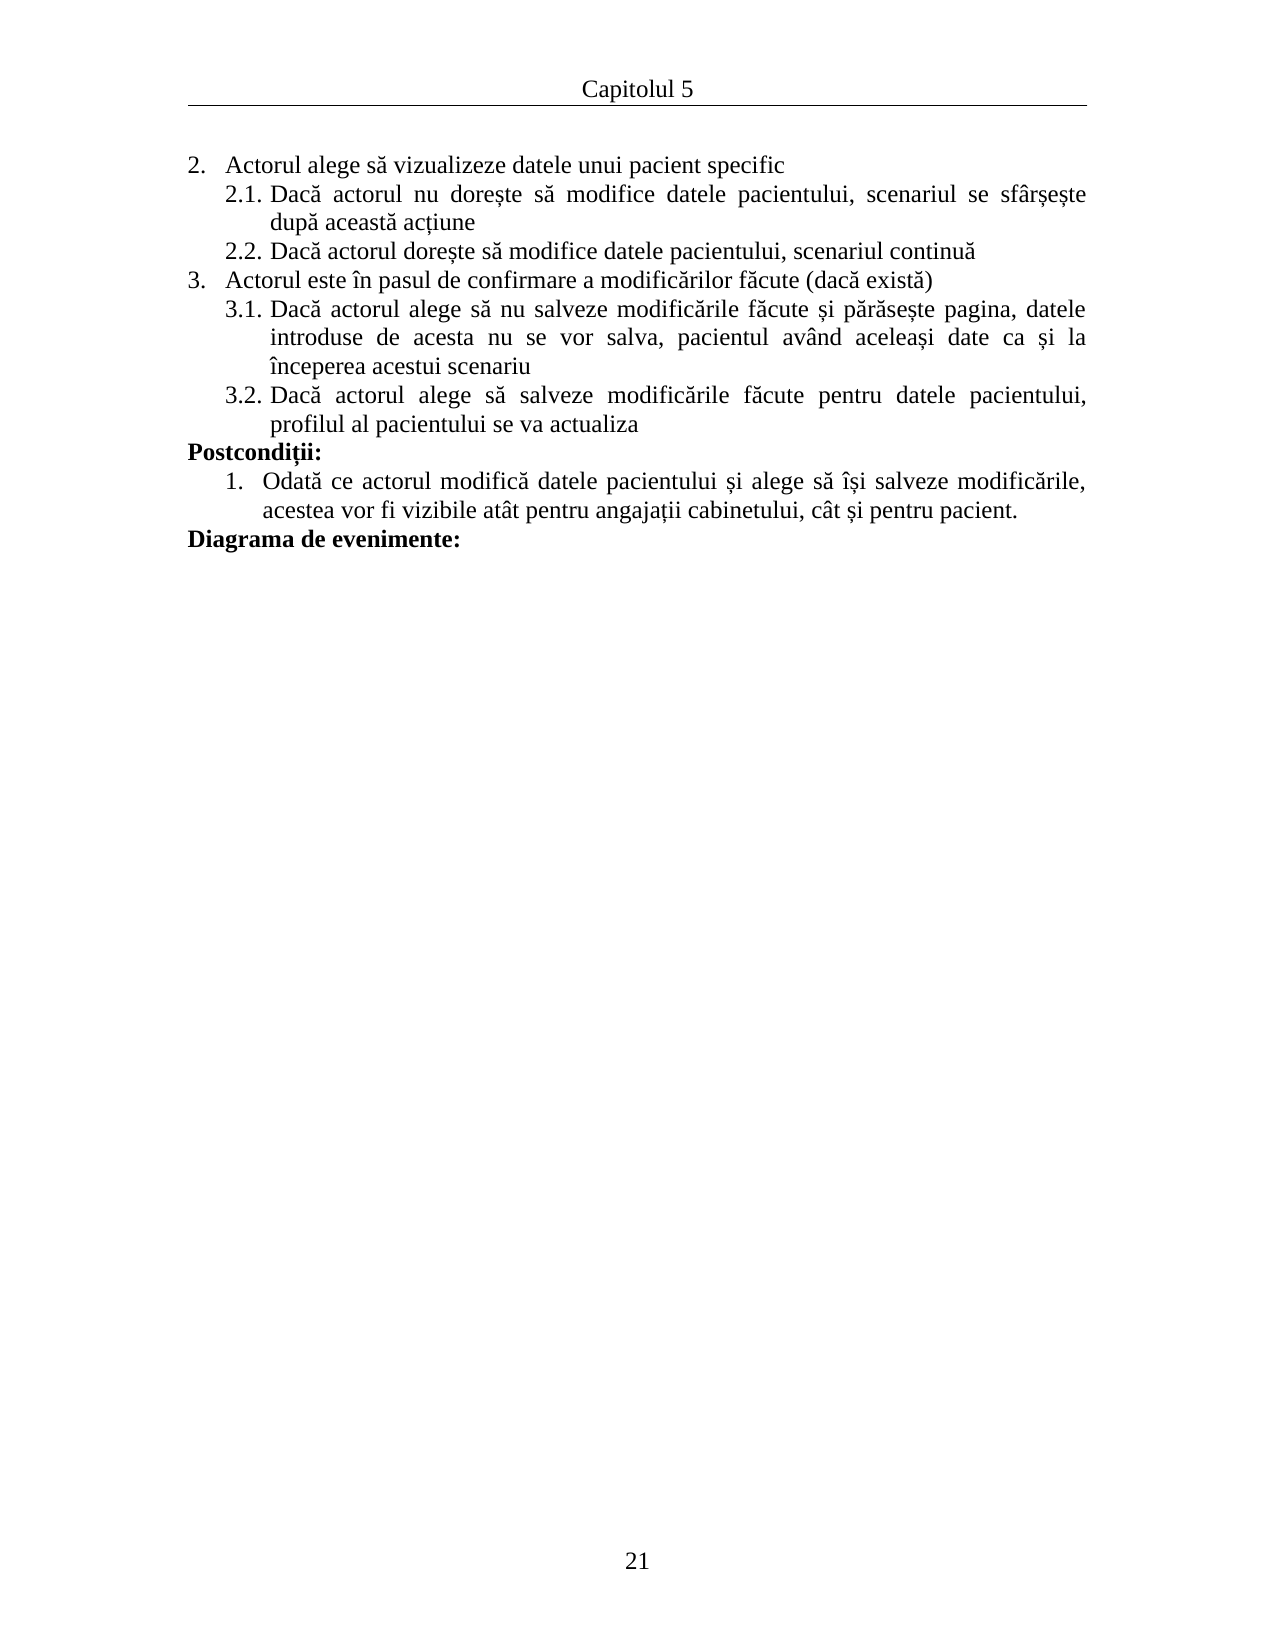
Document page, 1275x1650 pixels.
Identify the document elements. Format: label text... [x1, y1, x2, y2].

list Dacă actorul nu dorește să modifice datele pacientului, scenariul se sfârșește după această acțiune [225, 179, 1087, 236]
list Actorul este în pasul de confirmare a modificărilor făcute (dacă există) [187, 265, 1087, 294]
text Postcondiții: [187, 437, 1087, 466]
list Dacă actorul alege să salveze modificările făcute pentru datele pacientului, profilul al pacientului se va actualiza [225, 380, 1087, 437]
list Dacă actorul alege să nu salveze modificările făcute și părăsește pagina, datele introduse de acesta nu se vor salva, pacientul având aceleași date ca și la începerea acestui scenariu [225, 294, 1087, 380]
list Dacă actorul dorește să modifice datele pacientului, scenariul continuă [225, 236, 1087, 265]
list Actorul alege să vizualizeze datele unui pacient specific [187, 150, 1087, 179]
list Odată ce actorul modifică datele pacientului și alege să își salveze modificările, acestea vor fi vizibile atât pentru angajații cabinetului, cât și pentru pacient. [225, 466, 1087, 524]
text Diagrama de evenimente: [187, 524, 1087, 552]
